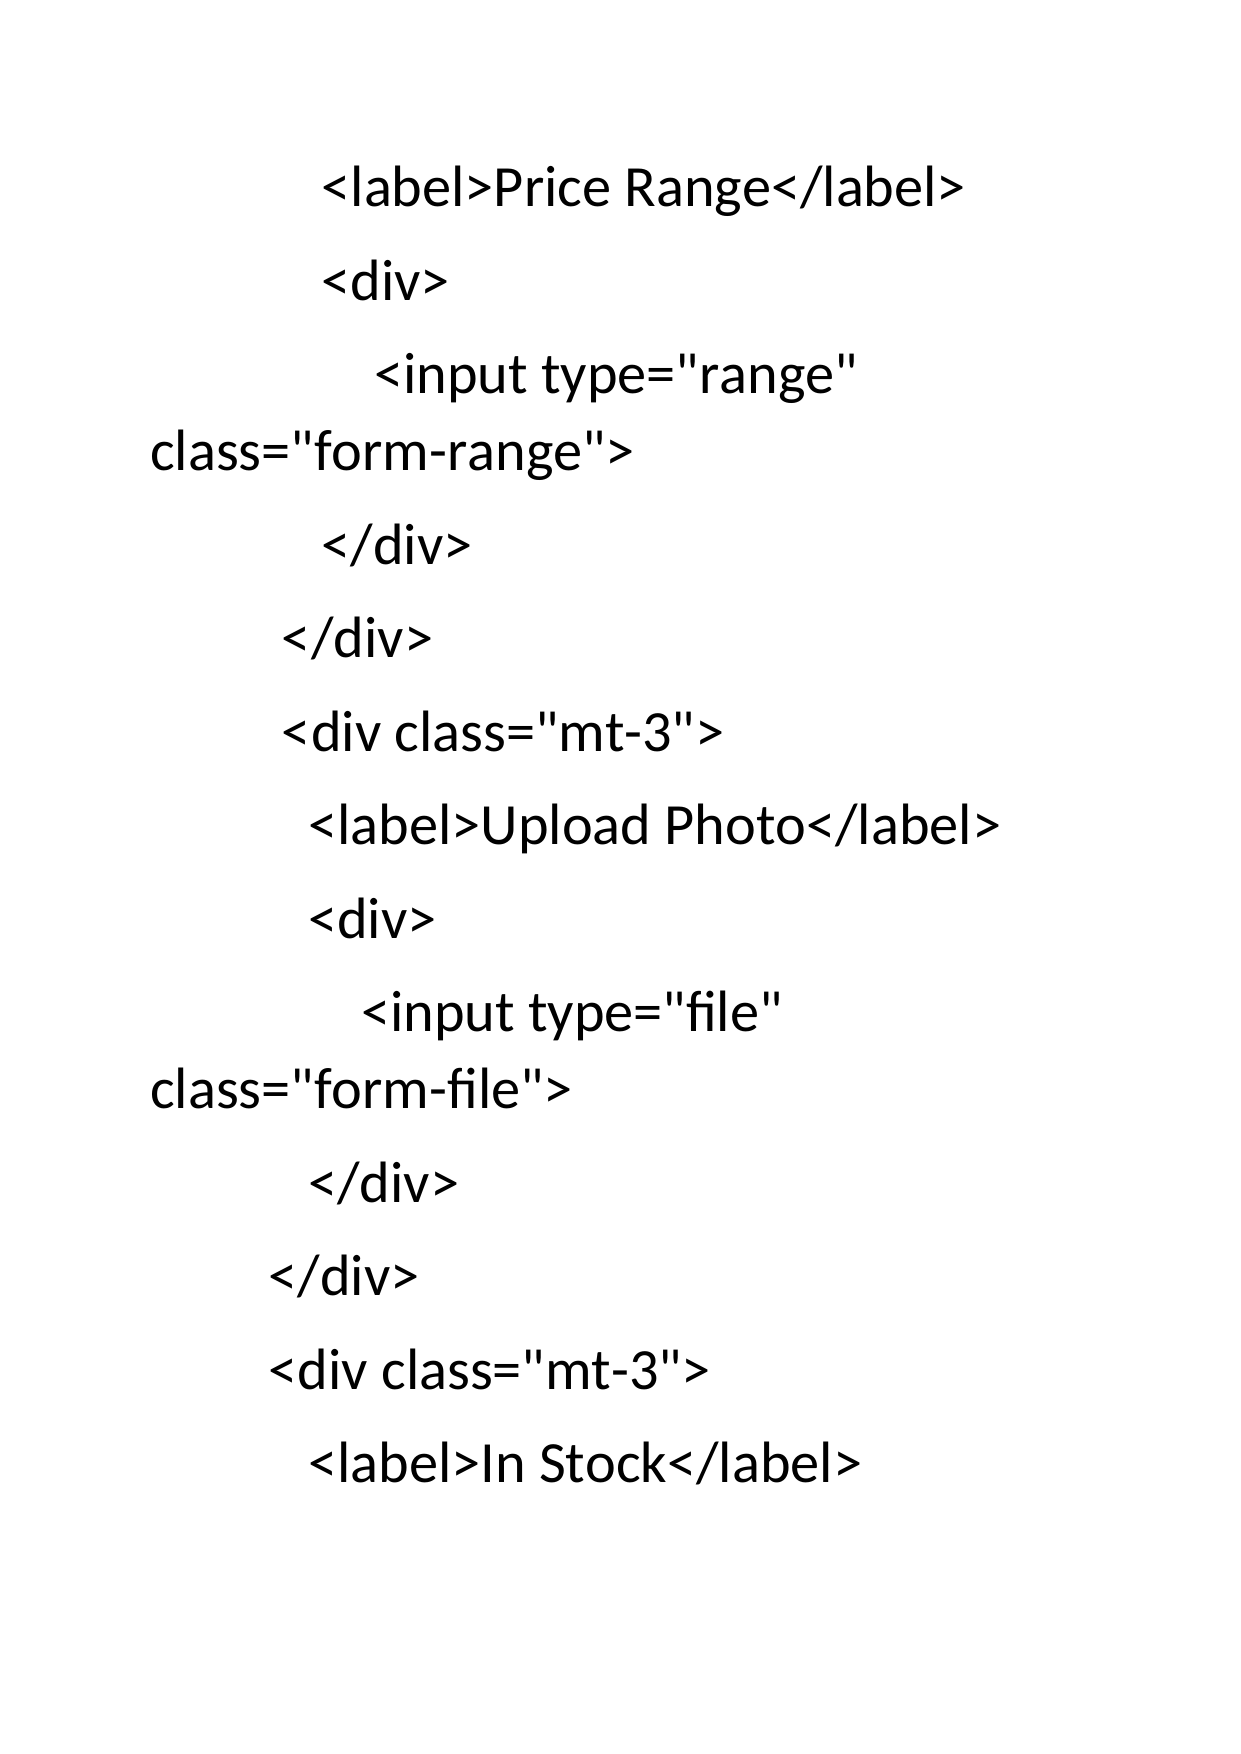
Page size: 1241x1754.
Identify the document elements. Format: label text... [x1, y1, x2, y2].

text <label>Upload Photo</label> [150, 788, 1090, 859]
text <label>In Stock</label> [150, 1426, 1090, 1497]
text </div> [150, 1146, 1090, 1217]
text </div> [150, 1239, 1090, 1310]
text <label>Price Range</label> [150, 150, 1090, 221]
text <div> [150, 882, 1090, 953]
text <input type="range" class="form-range"> [150, 337, 1090, 485]
text <input type="file" class="form-file"> [150, 975, 1090, 1123]
text </div> [150, 507, 1090, 579]
text <div class="mt-3"> [150, 1333, 1090, 1404]
text </div> [150, 601, 1090, 672]
text <div class="mt-3"> [150, 694, 1090, 766]
text <div> [150, 243, 1090, 315]
